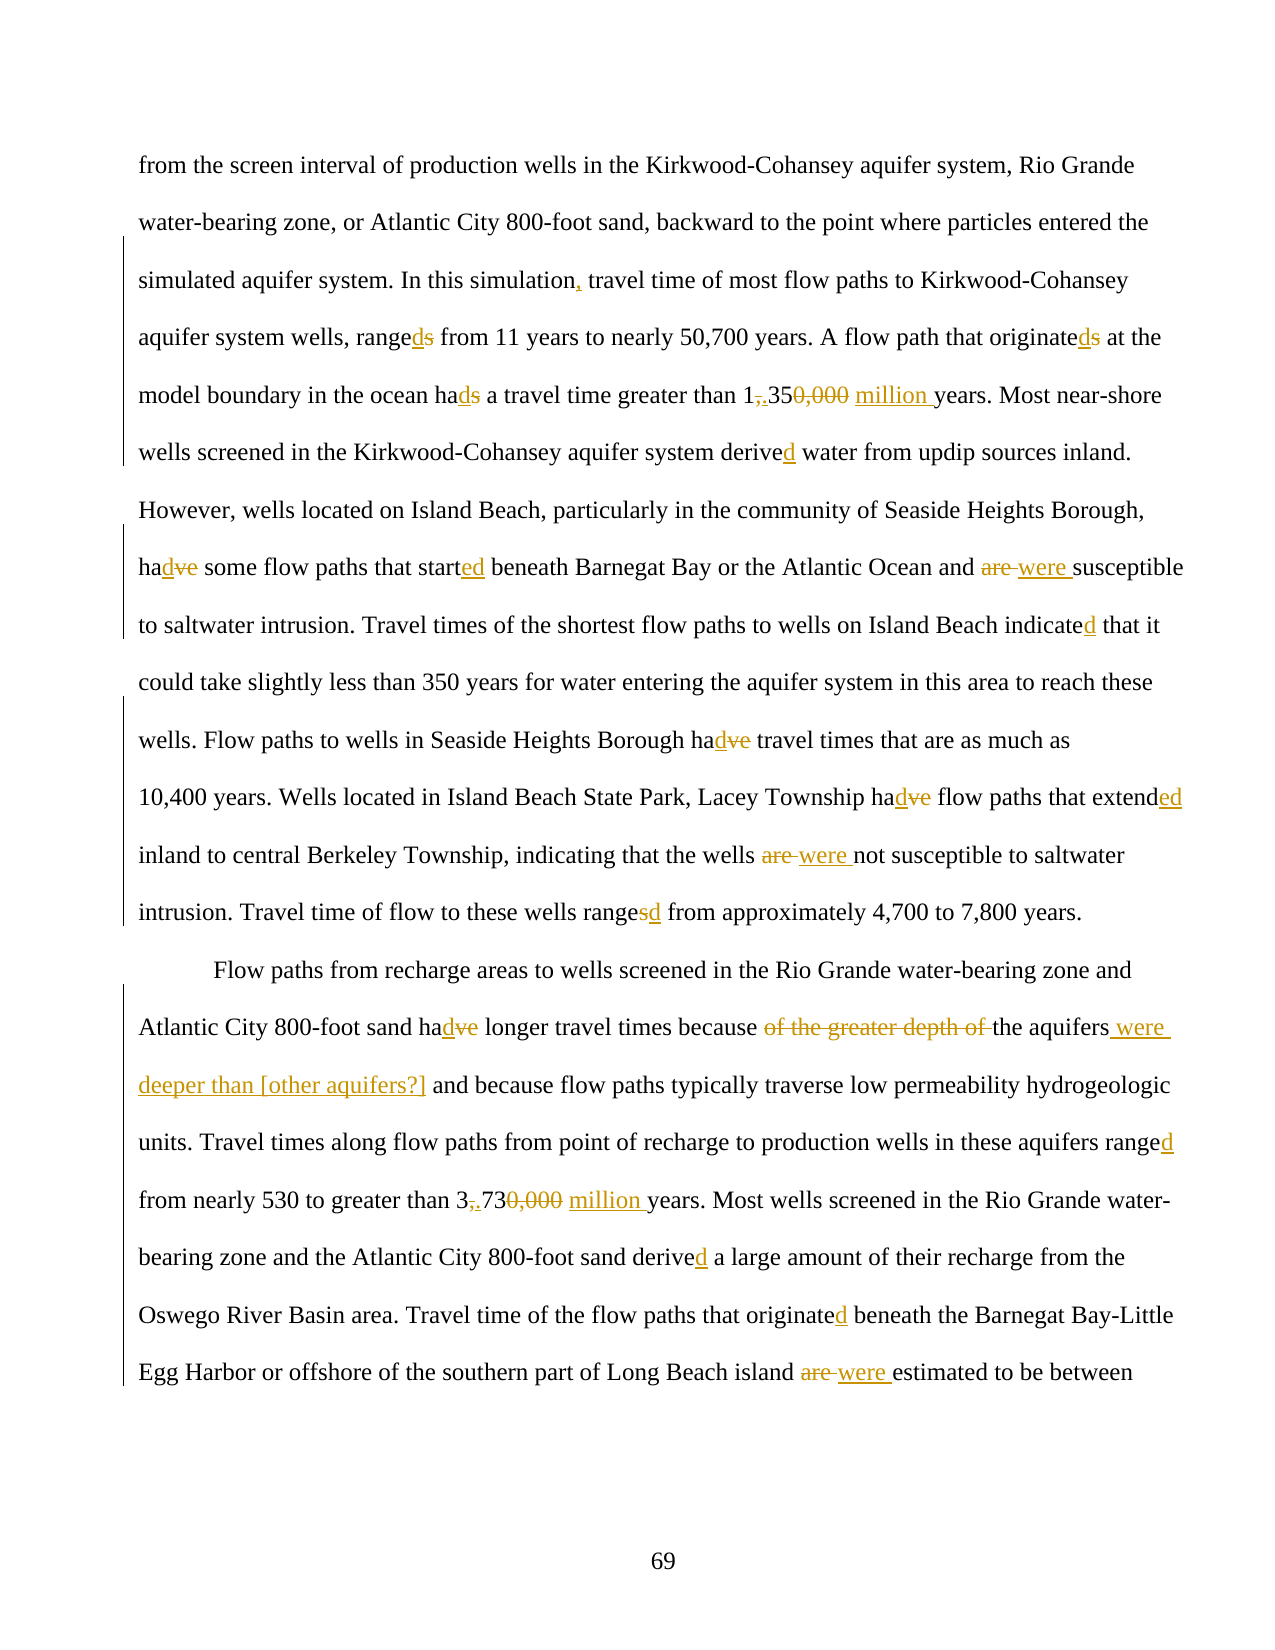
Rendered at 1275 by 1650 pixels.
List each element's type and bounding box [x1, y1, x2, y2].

text [138, 150, 1185, 926]
text [138, 955, 1185, 1386]
